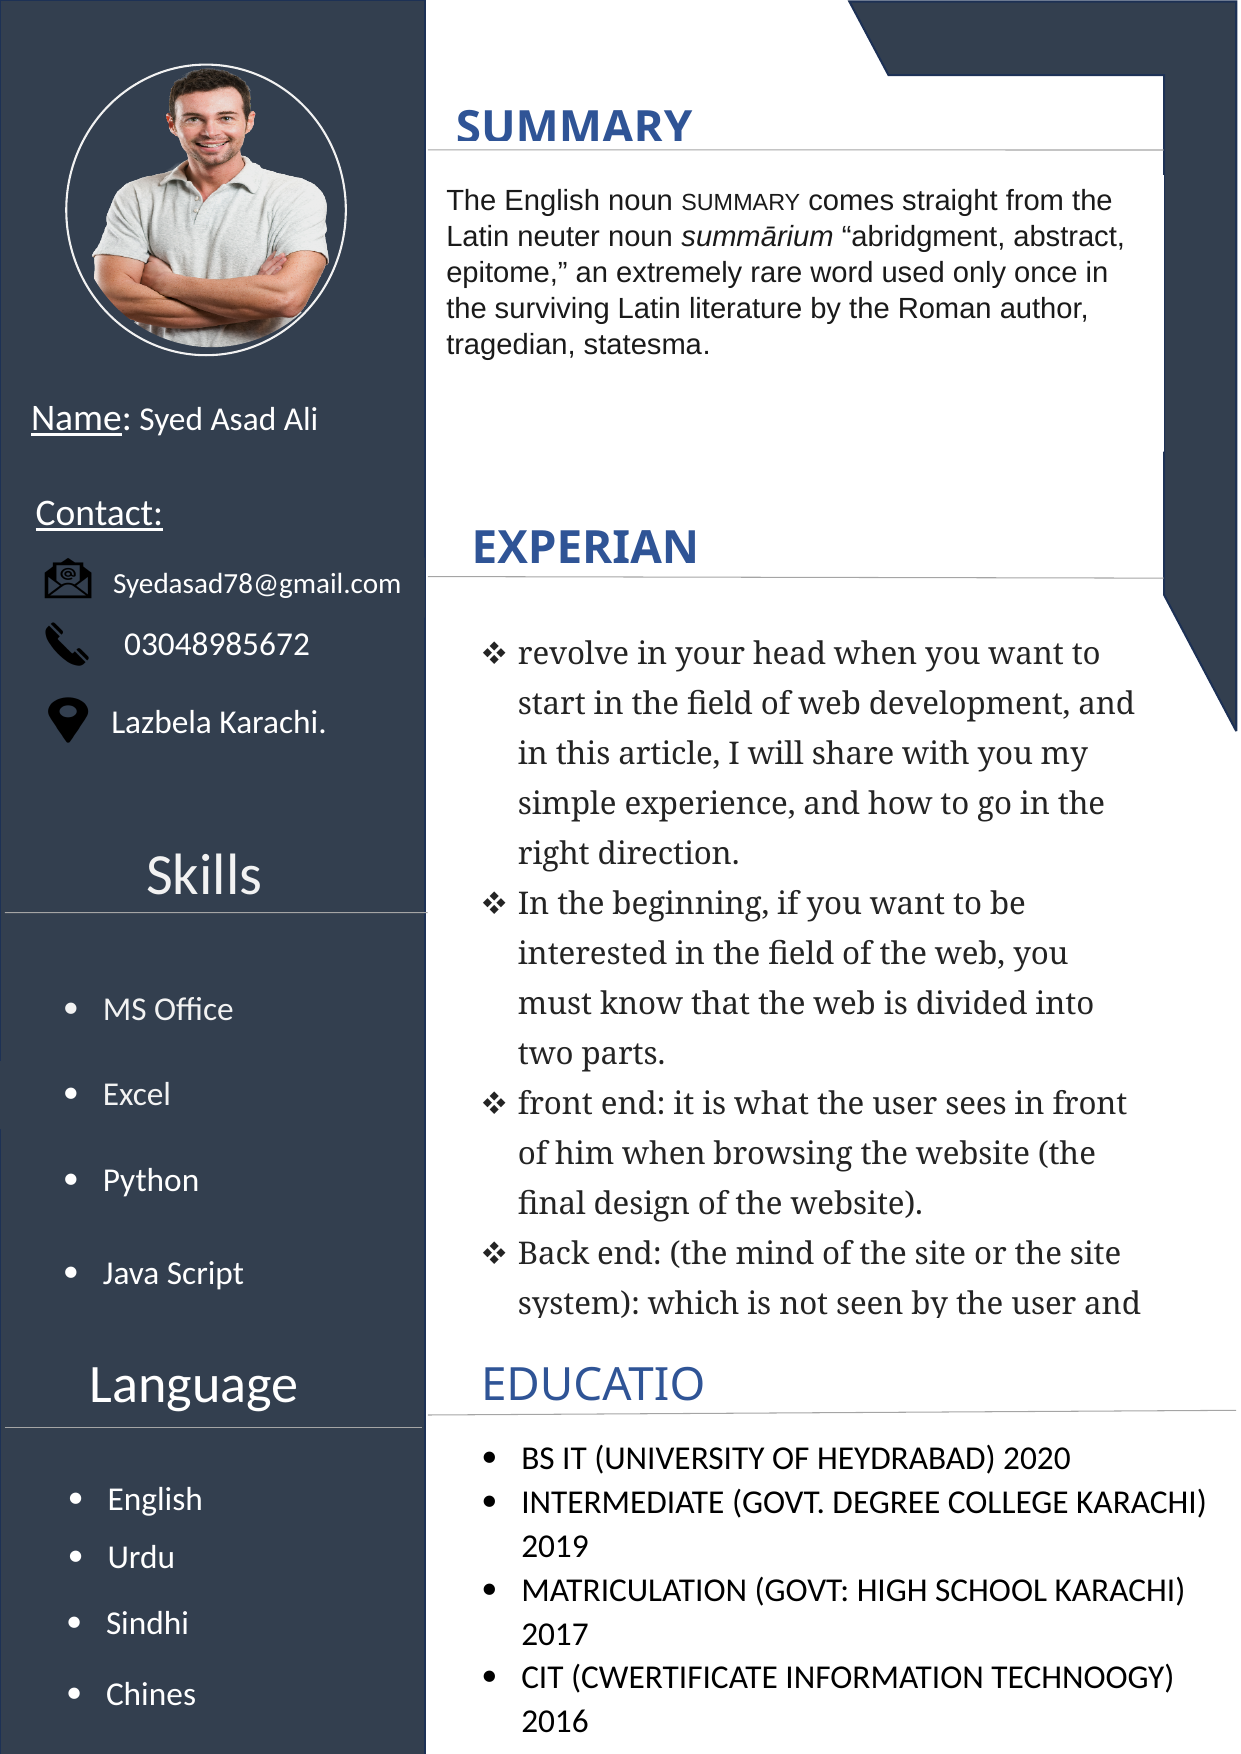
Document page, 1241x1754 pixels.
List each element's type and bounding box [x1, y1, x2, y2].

picture [74, 66, 344, 348]
picture [41, 619, 93, 670]
picture [217, 63, 349, 239]
picture [40, 557, 96, 600]
picture [22, 688, 114, 752]
